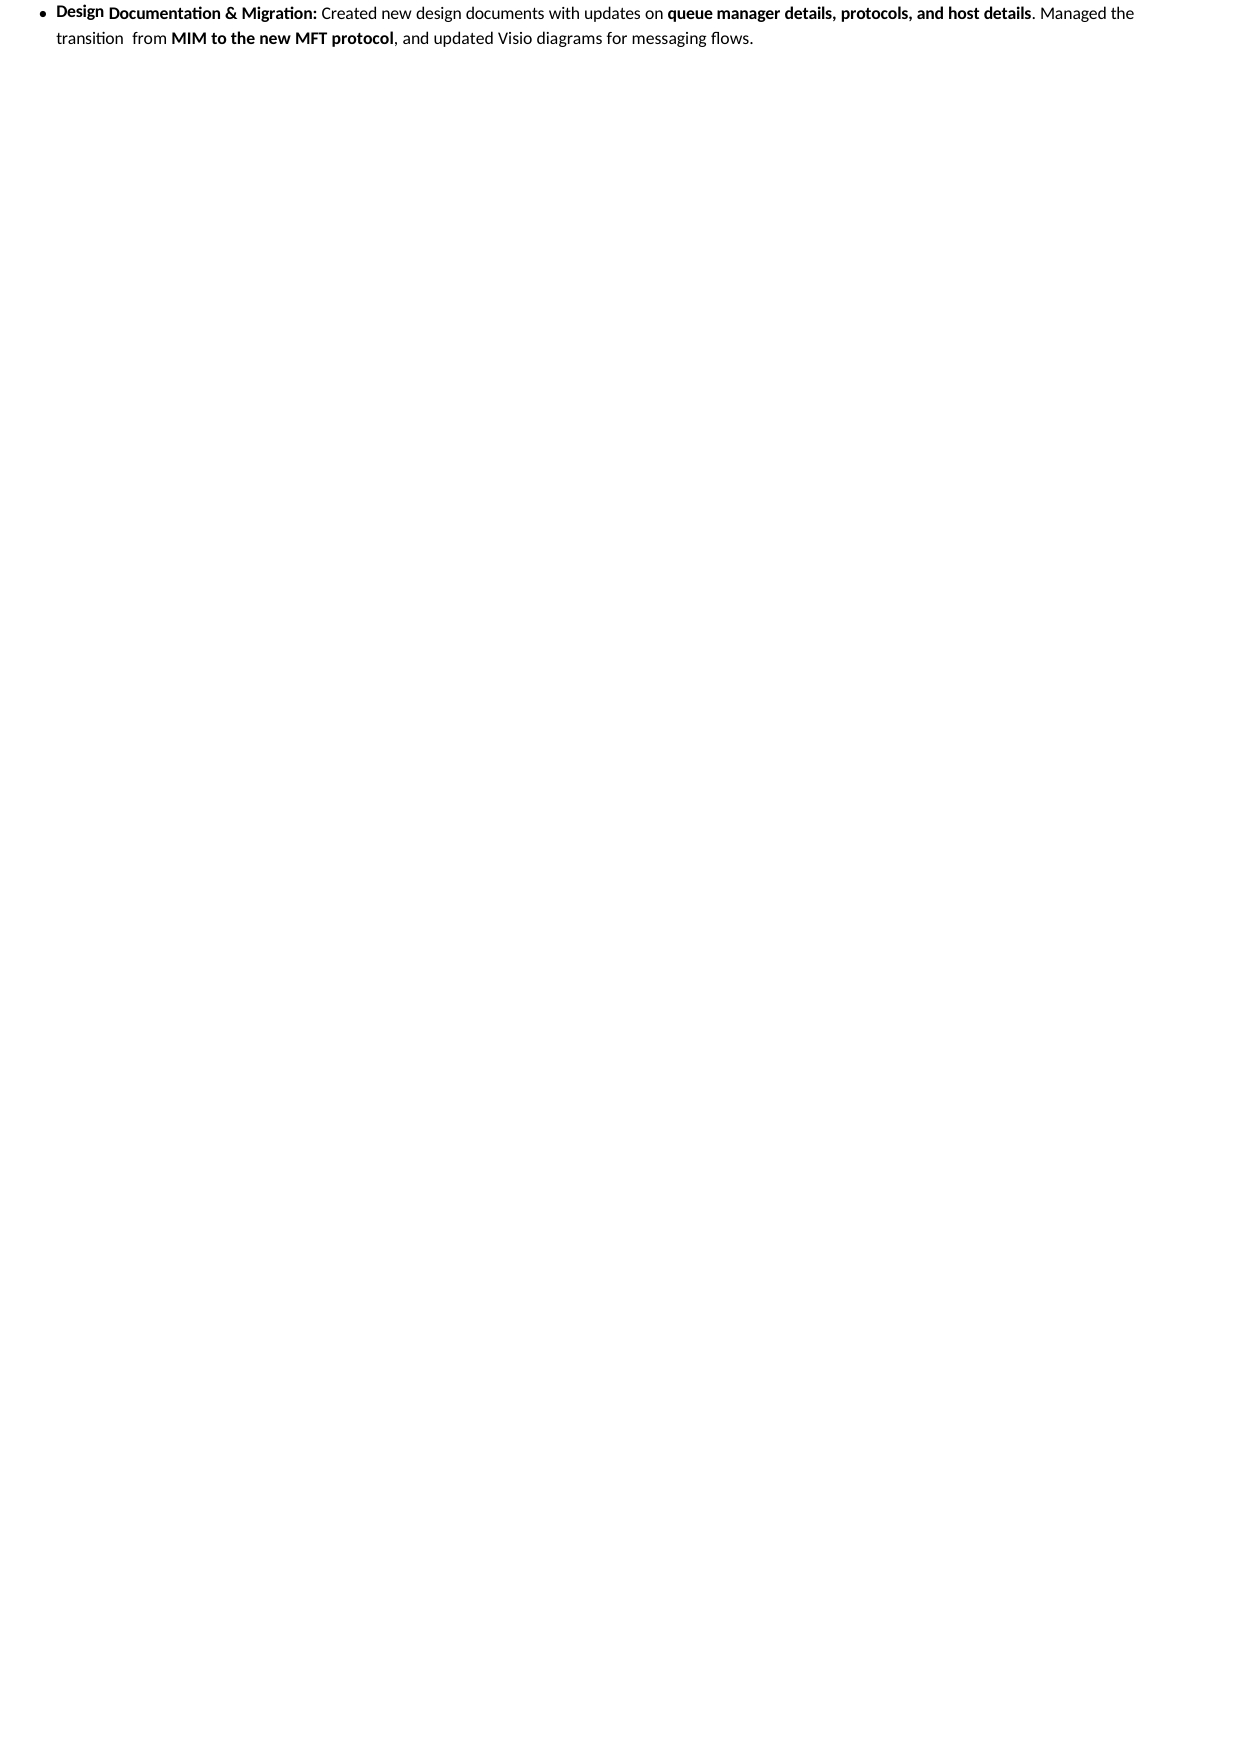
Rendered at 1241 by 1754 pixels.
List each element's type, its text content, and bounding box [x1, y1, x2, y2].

list Design Documentation & Migration: Created new design documents with updates on queue manager details, protocols, and host details. Managed the transition from MIM to the new MFT protocol, and updated Visio diagrams for messaging flows. [38, 0, 1193, 49]
